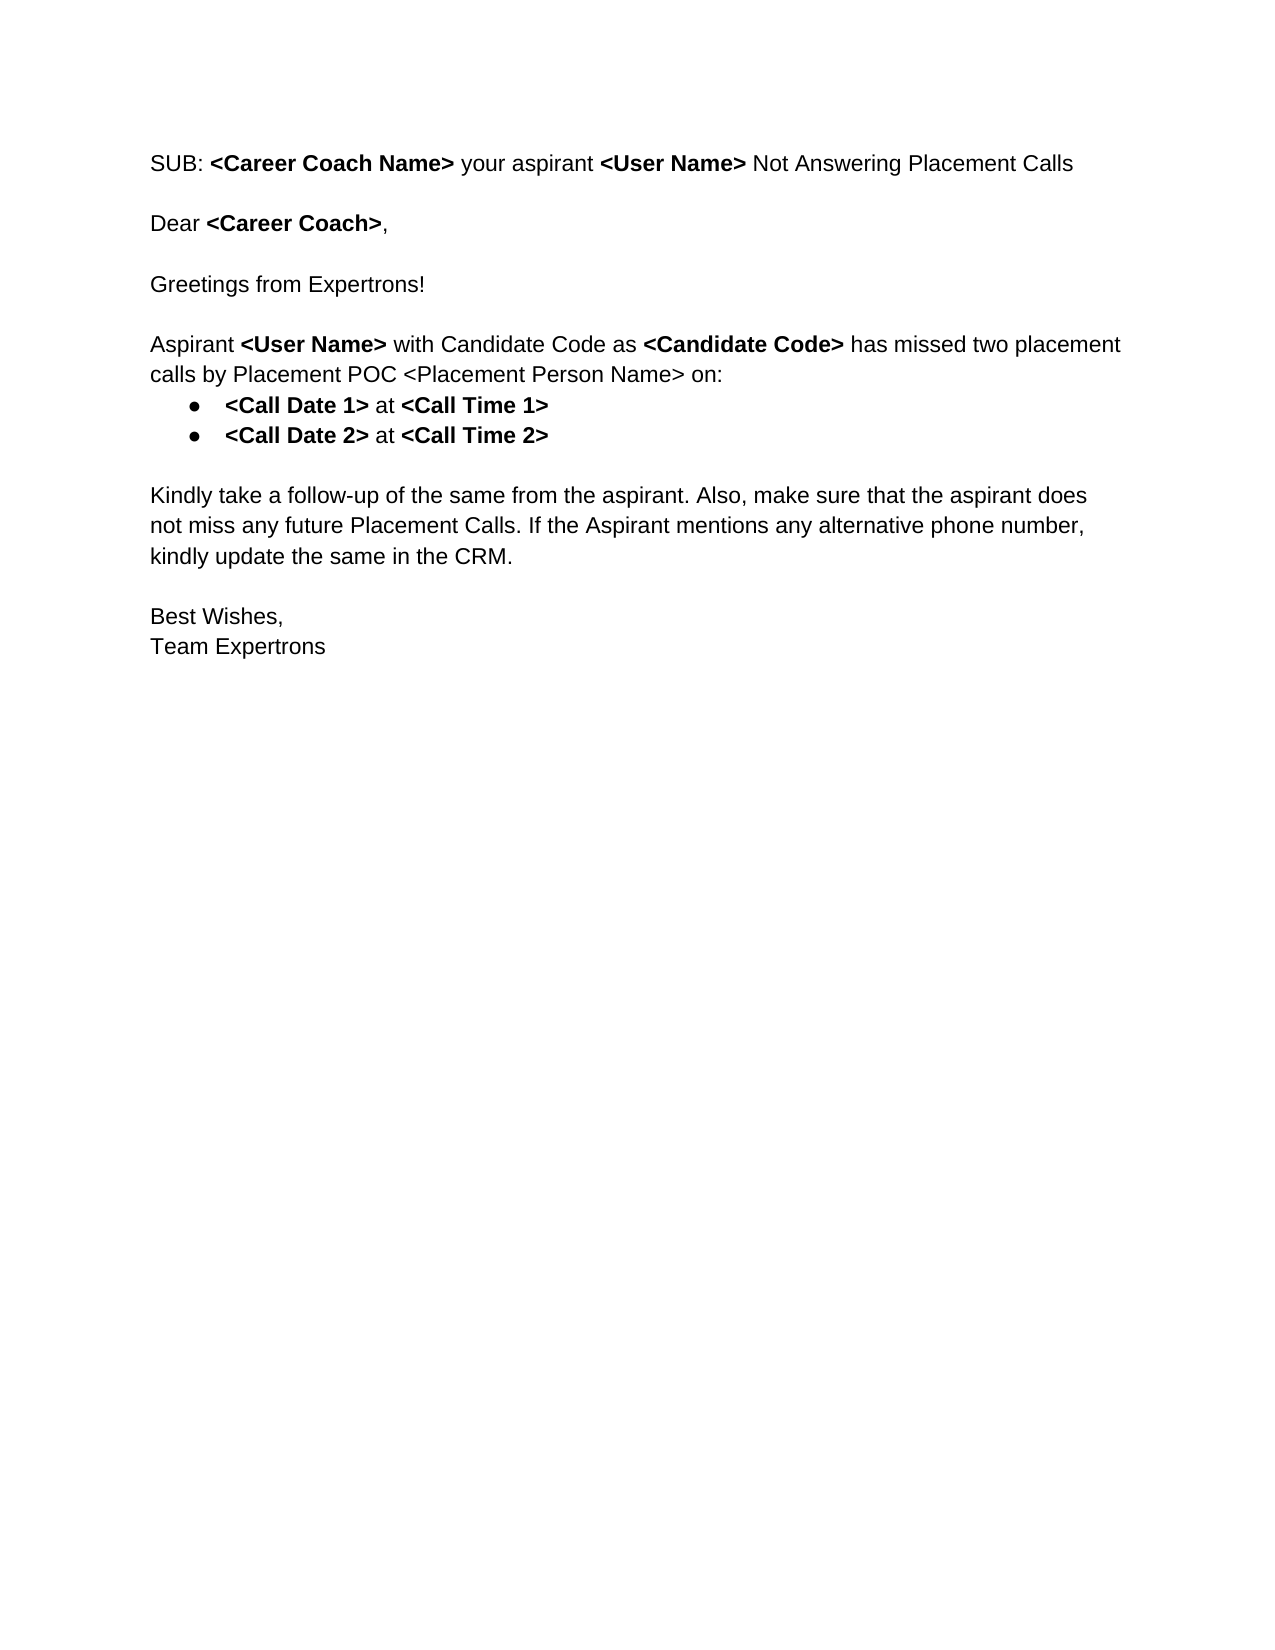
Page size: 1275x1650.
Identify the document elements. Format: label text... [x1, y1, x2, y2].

text Aspirant <User Name> with Candidate Code as <Candidate Code> has missed two placement calls by Placement POC <Placement Person Name> on: [150, 331, 1125, 388]
text Dear <Career Coach>, [150, 210, 1125, 237]
list <Call Date 1> at <Call Time 1> [187, 392, 1125, 418]
list <Call Date 2> at <Call Time 2> [187, 422, 1125, 448]
text Kindly take a follow-up of the same from the aspirant. Also, make sure that the aspirant does not miss any future Placement Calls. If the Aspirant mentions any alternative phone number, kindly update the same in the CRM. [150, 482, 1125, 569]
text SUB: <Career Coach Name> your aspirant <User Name> Not Answering Placement Calls [150, 150, 1125, 176]
text Greetings from Expertrons! [150, 271, 1125, 297]
text Best Wishes, Team Expertrons [150, 603, 1125, 660]
